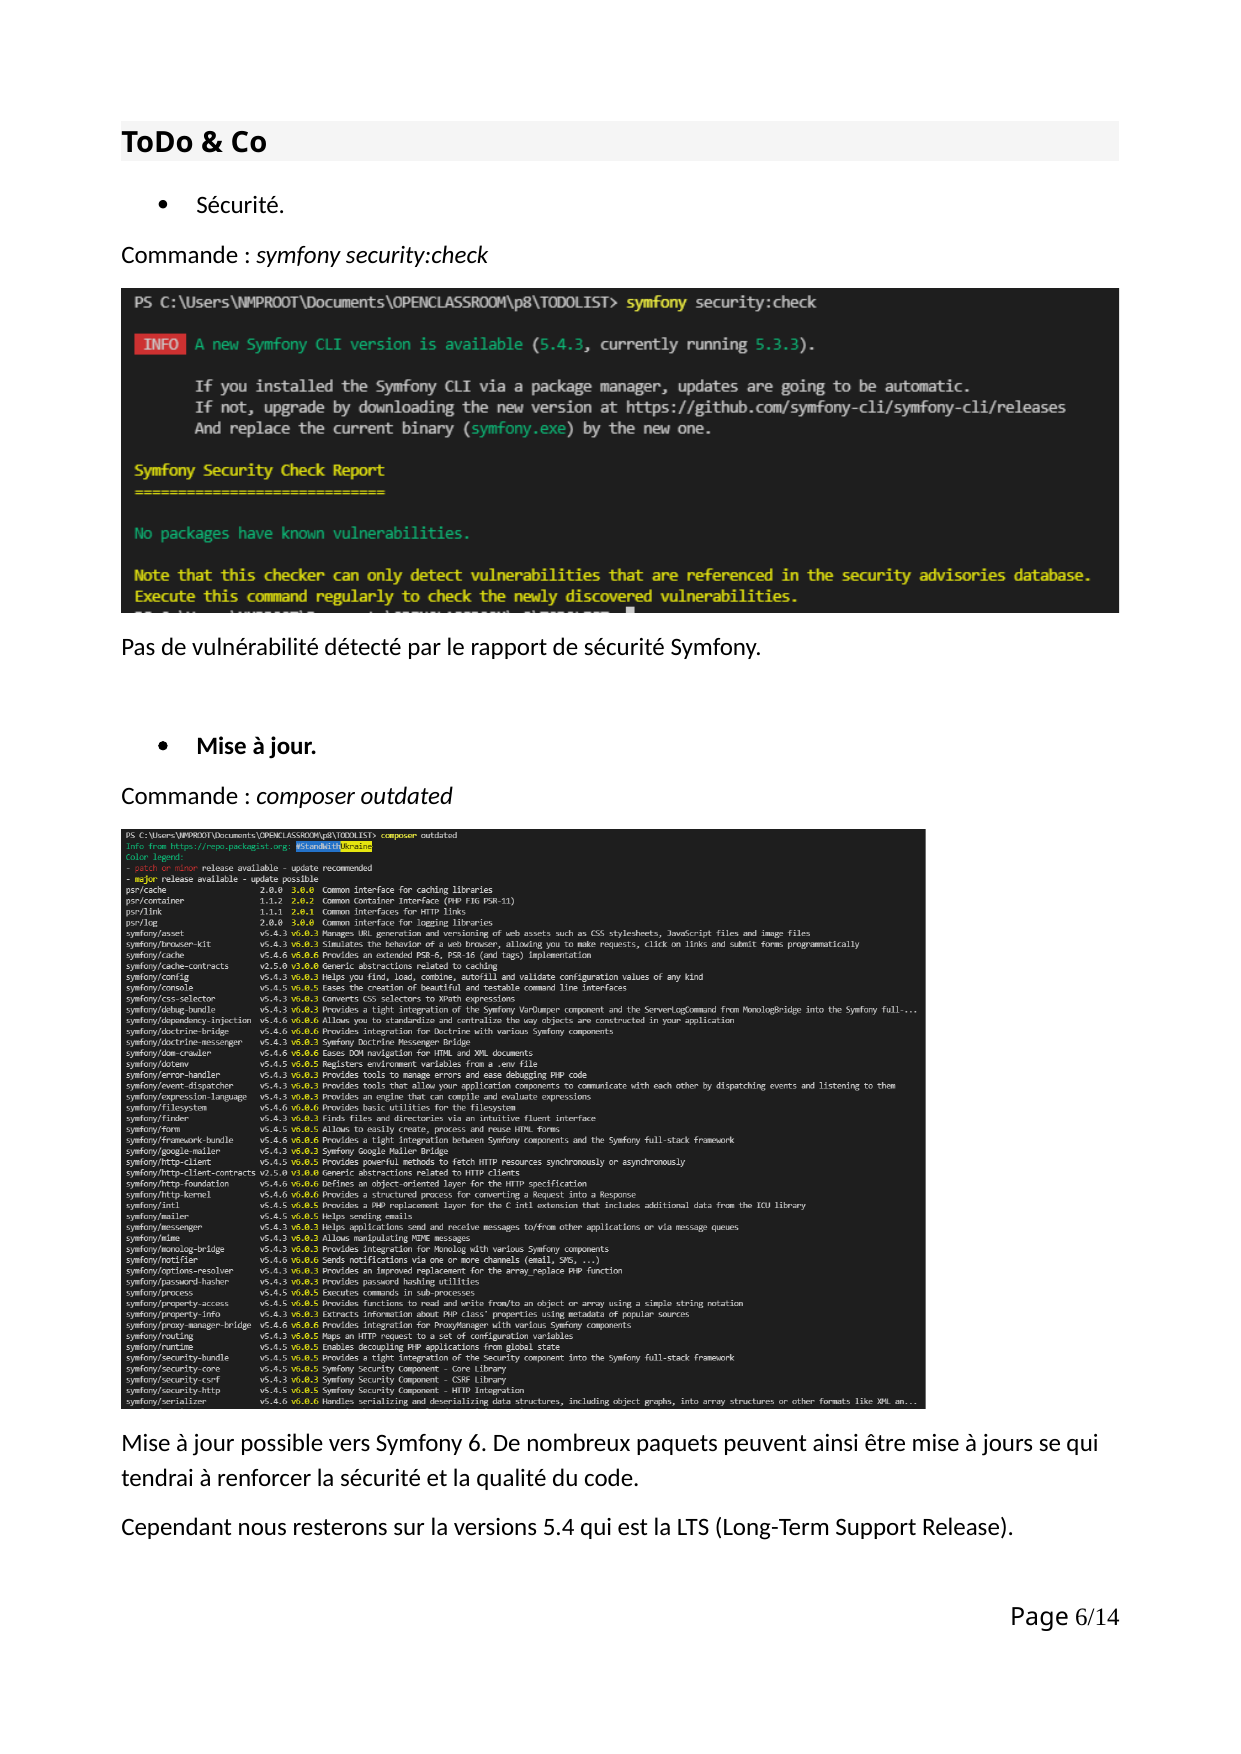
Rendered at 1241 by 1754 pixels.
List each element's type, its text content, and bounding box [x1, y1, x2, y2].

list Mise à jour. [158, 730, 1119, 761]
text Commande : symfony security:check [121, 239, 1119, 269]
list Sécurité. [158, 189, 1119, 220]
text Cependant nous resterons sur la versions 5.4 qui est la LTS (Long-Term Support Release). [121, 1512, 1119, 1542]
text Pas de vulnérabilité détecté par le rapport de sécurité Symfony. [121, 631, 1119, 662]
picture [121, 829, 926, 1409]
text Mise à jour possible vers Symfony 6. De nombreux paquets peuvent ainsi être mise à jours se qui tendrai à renforcer la sécurité et la qualité du code. [121, 1427, 1119, 1492]
text Commande : composer outdated [121, 780, 1119, 810]
picture [121, 288, 1120, 613]
